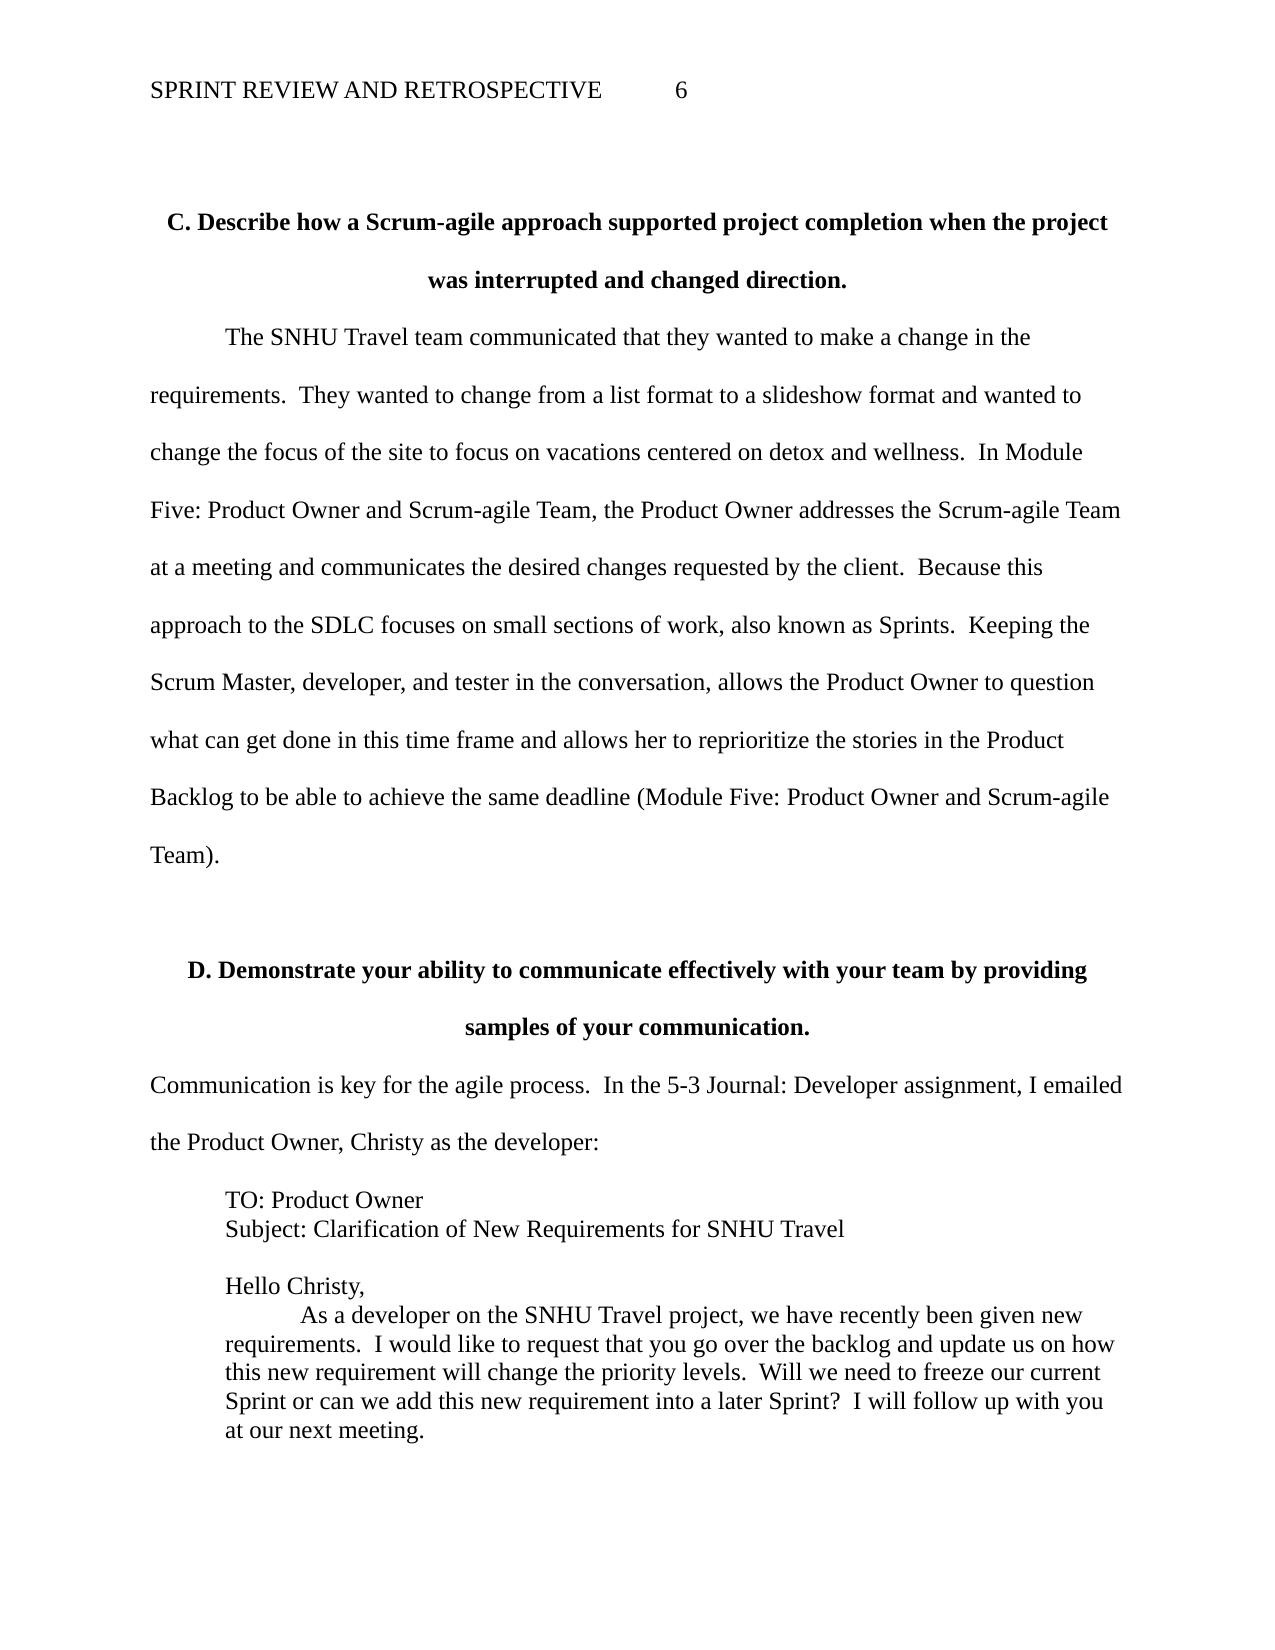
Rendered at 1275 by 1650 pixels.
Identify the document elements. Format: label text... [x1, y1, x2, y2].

text Hello Christy, [225, 1271, 1125, 1300]
text Communication is key for the agile process. In the 5-3 Journal: Developer assignment, I emailed the Product Owner, Christy as the developer: [150, 1070, 1125, 1156]
text As a developer on the SNHU Travel project, we have recently been given new requirements. I would like to request that you go over the backlog and update us on how this new requirement will change the priority levels. Will we need to freeze our current Sprint or can we add this new requirement into a later Sprint? I will follow up with you at our next meeting. [225, 1300, 1125, 1444]
text Subject: Clarification of New Requirements for SNHU Travel [225, 1214, 1125, 1242]
subtitle D. Demonstrate your ability to communicate effectively with your team by providing samples of your communication. [150, 955, 1125, 1041]
text The SNHU Travel team communicated that they wanted to make a change in the requirements. They wanted to change from a list format to a slideshow format and wanted to change the focus of the site to focus on vacations centered on detox and wellness. In Module Five: Product Owner and Scrum-agile Team, the Product Owner addresses the Scrum-agile Team at a meeting and communicates the desired changes requested by the client. Because this approach to the SDLC focuses on small sections of work, also known as Sprints. Keeping the Scrum Master, developer, and tester in the conversation, allows the Product Owner to question what can get done in this time frame and allows her to reprioritize the stories in the Product Backlog to be able to achieve the same deadline . [150, 322, 1125, 869]
text TO: Product Owner [225, 1185, 1125, 1214]
subtitle C. Describe how a Scrum-agile approach supported project completion when the project was interrupted and changed direction. [150, 207, 1125, 294]
